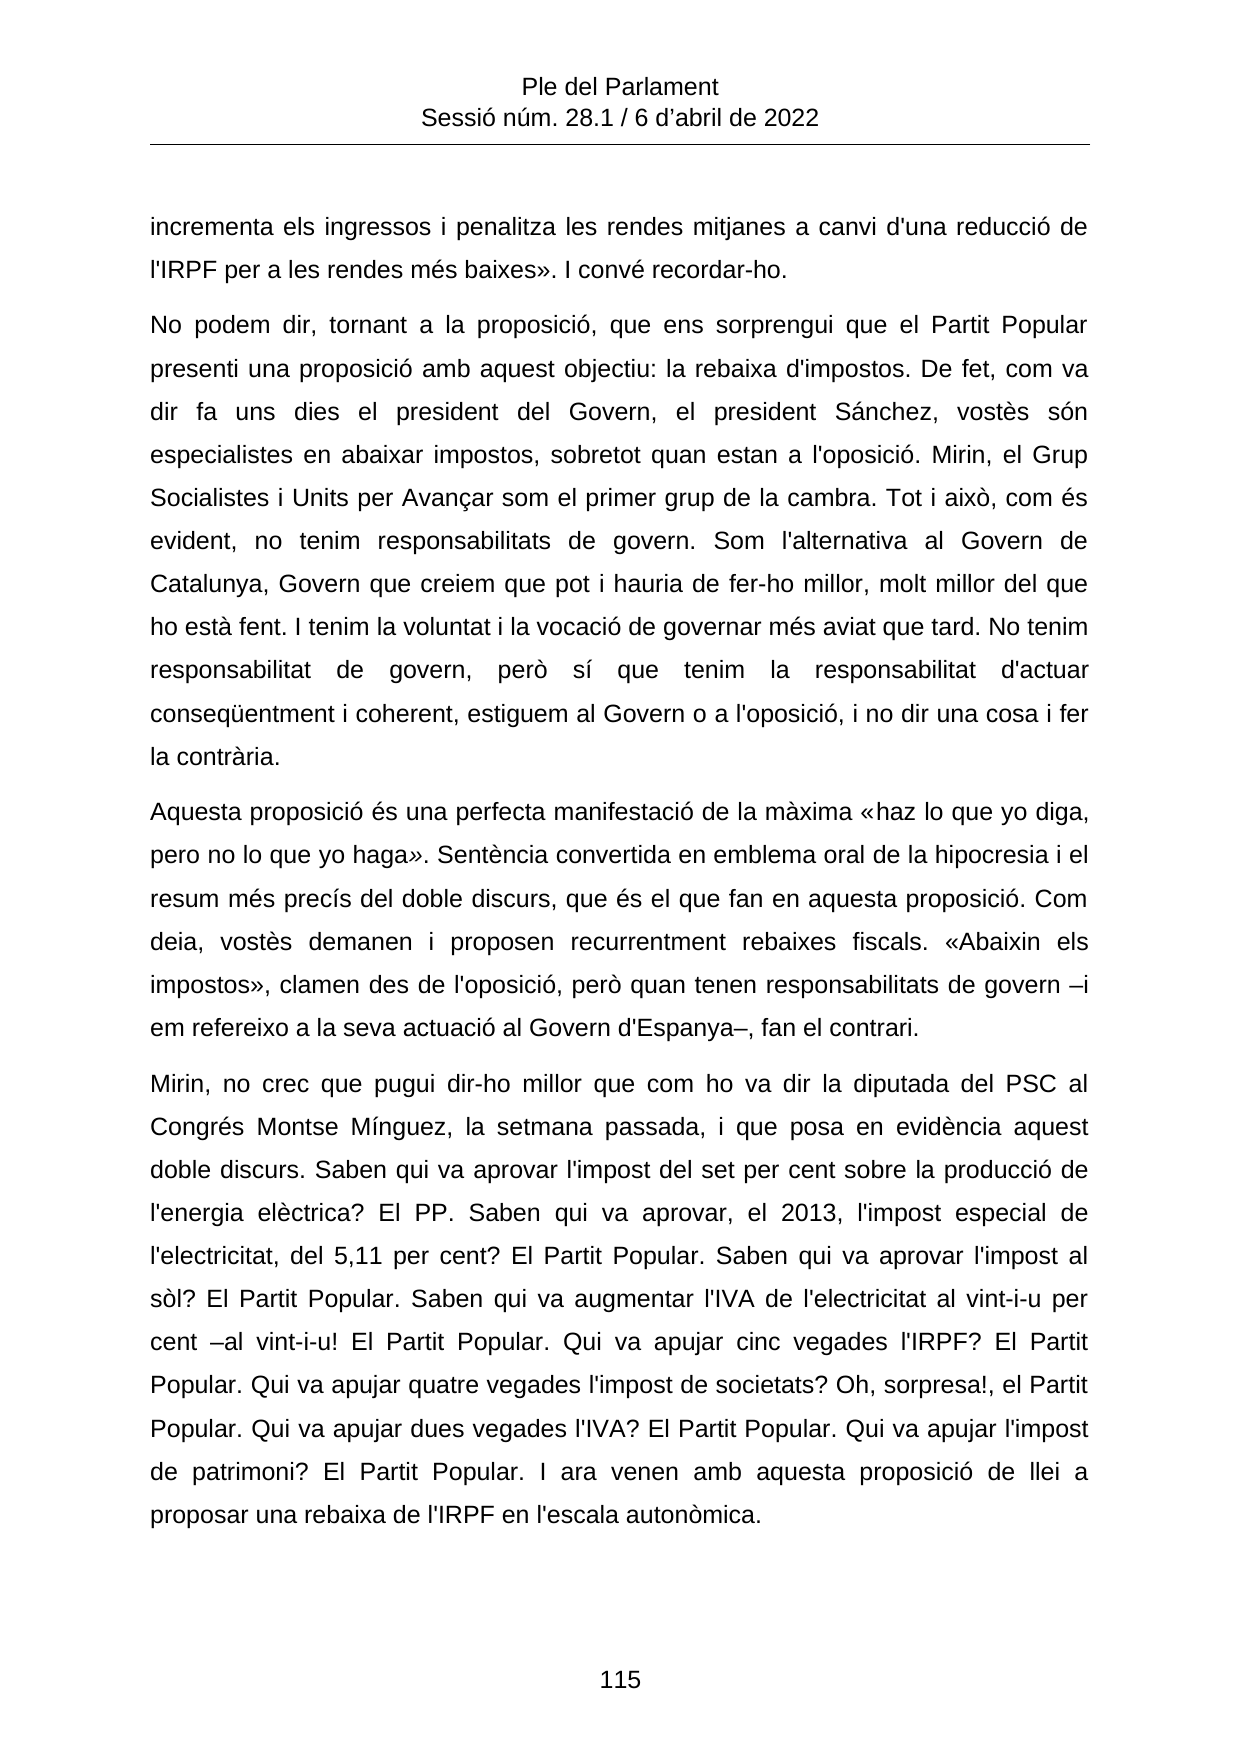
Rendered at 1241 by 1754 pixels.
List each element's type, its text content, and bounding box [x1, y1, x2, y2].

text Mirin, no crec que pugui dir-ho millor que com ho va dir la diputada del PSC al Congrés Montse Mínguez, la setmana passada, i que posa en evidència aquest doble discurs. Saben qui va aprovar l'impost del set per cent sobre la producció de l'energia elèctrica? El PP. Saben qui va aprovar, el 2013, l'impost especial de l'electricitat, del 5,11 per cent? El Partit Popular. Saben qui va aprovar l'impost al sòl? El Partit Popular. Saben qui va augmentar l'IVA de l'electricitat al vint-i-u per cent –al vint-i-u! El Partit Popular. Qui va apujar cinc vegades l'IRPF? El Partit Popular. Qui va apujar quatre vegades l'impost de societats? Oh, sorpresa!, el Partit Popular. Qui va apujar dues vegades l'IVA? El Partit Popular. Qui va apujar l'impost de patrimoni? El Partit Popular. I ara venen amb aquesta proposició de llei a proposar una rebaixa de l'IRPF en l'escala autonòmica. [150, 1069, 1090, 1529]
text No podem dir, tornant a la proposició, que ens sorprengui que el Partit Popular presenti una proposició amb aquest objectiu: la rebaixa d'impostos. De fet, com va dir fa uns dies el president del Govern, el president Sánchez, vostès són especialistes en abaixar impostos, sobretot quan estan a l'oposició. Mirin, el Grup Socialistes i Units per Avançar som el primer grup de la cambra. Tot i això, com és evident, no tenim responsabilitats de govern. Som l'alternativa al Govern de Catalunya, Govern que creiem que pot i hauria de fer-ho millor, molt millor del que ho està fent. I tenim la voluntat i la vocació de governar més aviat que tard. No tenim responsabilitat de govern, però sí que tenim la responsabilitat d'actuar conseqüentment i coherent, estiguem al Govern o a l'oposició, i no dir una cosa i fer la contrària. [150, 311, 1090, 771]
text Aquesta proposició és una perfecta manifestació de la màxima «haz lo que yo diga, pero no lo que yo haga». Sentència convertida en emblema oral de la hipocresia i el resum més precís del doble discurs, que és el que fan en aquesta proposició. Com deia, vostès demanen i proposen recurrentment rebaixes fiscals. «Abaixin els impostos», clamen des de l'oposició, però quan tenen responsabilitats de govern –i em refereixo a la seva actuació al Govern d'Espanya–, fan el contrari. [150, 797, 1090, 1042]
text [150, 212, 1090, 284]
